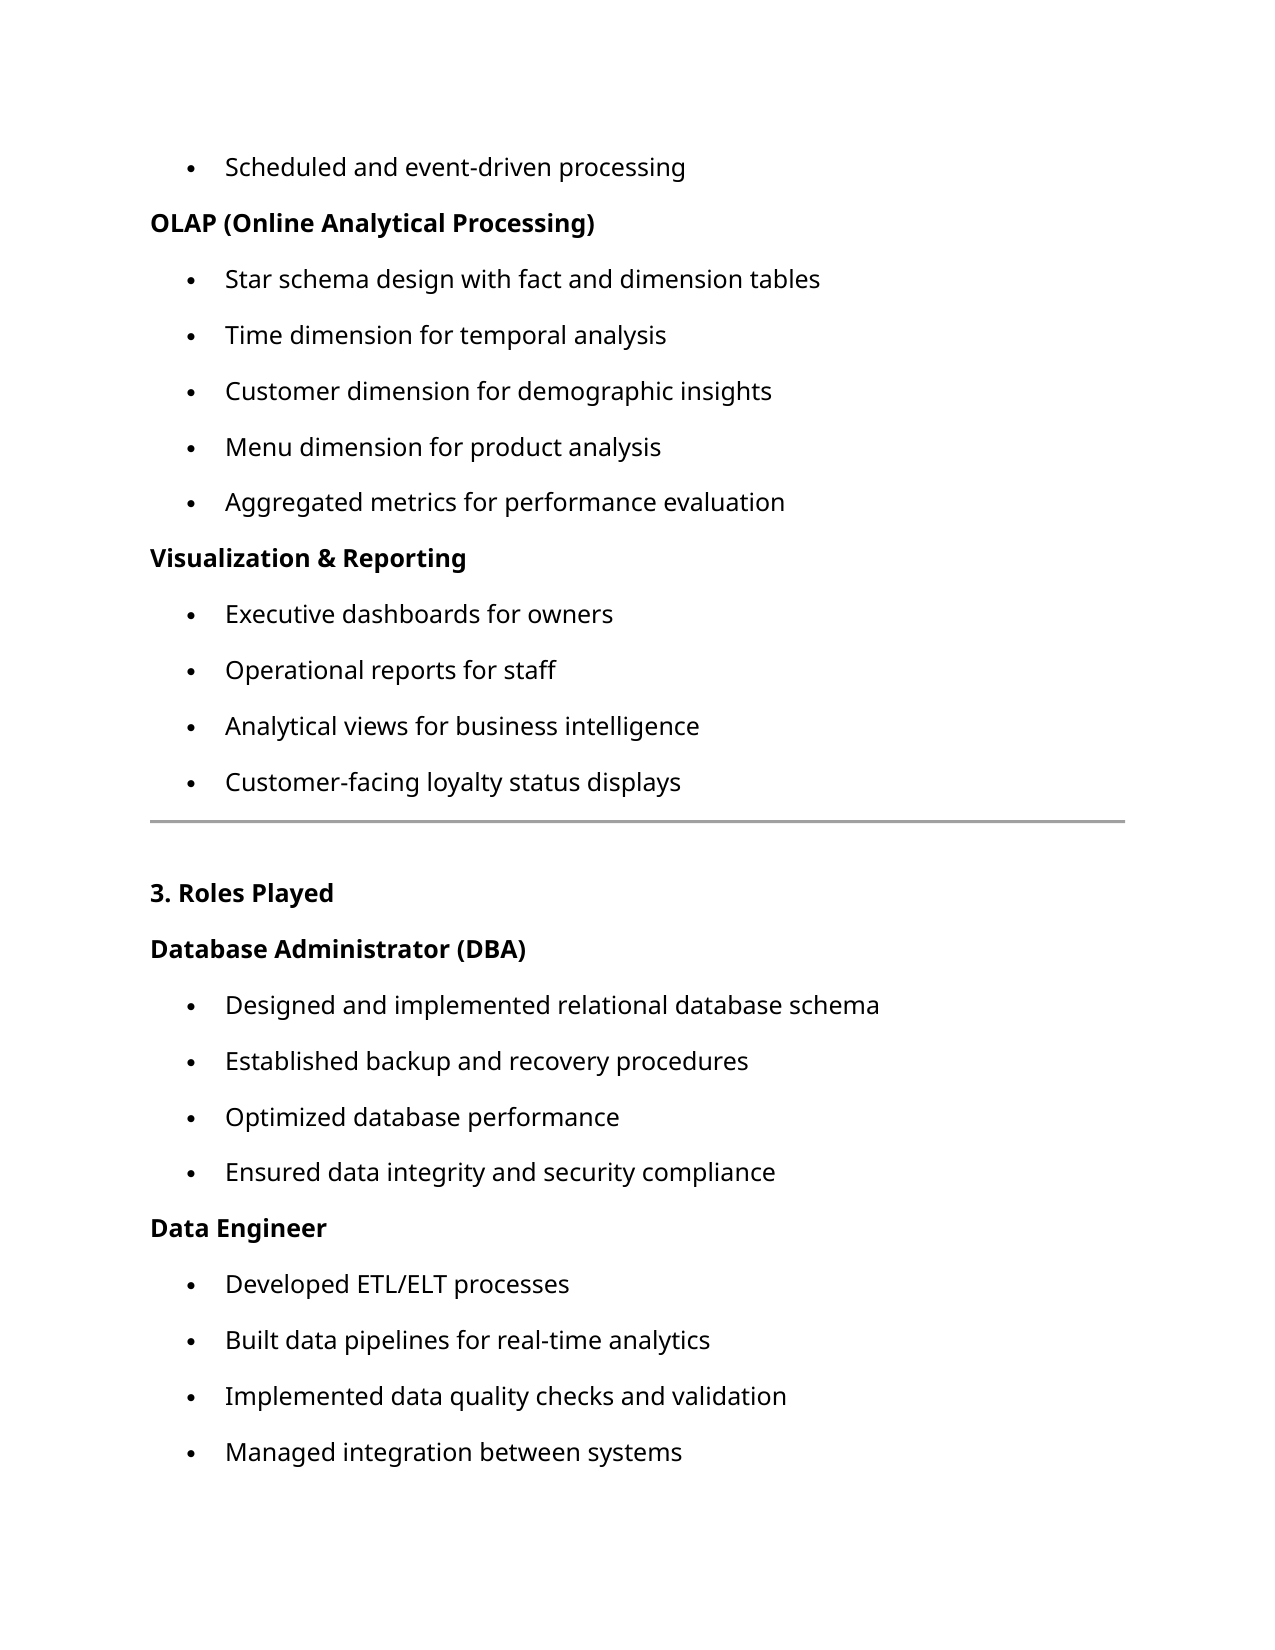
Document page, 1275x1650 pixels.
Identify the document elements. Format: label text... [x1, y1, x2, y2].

text Data Engineer [150, 1211, 1125, 1245]
list Customer-facing loyalty status displays [187, 764, 1125, 798]
list Designed and implemented relational database schema [187, 987, 1125, 1022]
list Established backup and recovery procedures [187, 1043, 1125, 1077]
list Time dimension for temporal analysis [187, 317, 1125, 352]
list Executive dashboards for owners [187, 597, 1125, 631]
text OLAP (Online Analytical Processing) [150, 206, 1125, 240]
list Built data pipelines for real-time analytics [187, 1322, 1125, 1357]
text Database Administrator (DBA) [150, 932, 1125, 966]
text Visualization & Reporting [150, 541, 1125, 575]
list Developed ETL/ELT processes [187, 1267, 1125, 1301]
list Aggregated metrics for performance evaluation [187, 485, 1125, 519]
list Customer dimension for demographic insights [187, 373, 1125, 407]
text 3. Roles Played [150, 876, 1125, 910]
list Optimized database performance [187, 1099, 1125, 1133]
list Menu dimension for product analysis [187, 429, 1125, 463]
list Ensured data integrity and security compliance [187, 1155, 1125, 1189]
list Analytical views for business intelligence [187, 708, 1125, 742]
list Implemented data quality checks and validation [187, 1378, 1125, 1412]
list Star schema design with fact and dimension tables [187, 262, 1125, 296]
list Operational reports for staff [187, 652, 1125, 687]
list Managed integration between systems [187, 1434, 1125, 1468]
list Scheduled and event-driven processing [187, 150, 1125, 184]
